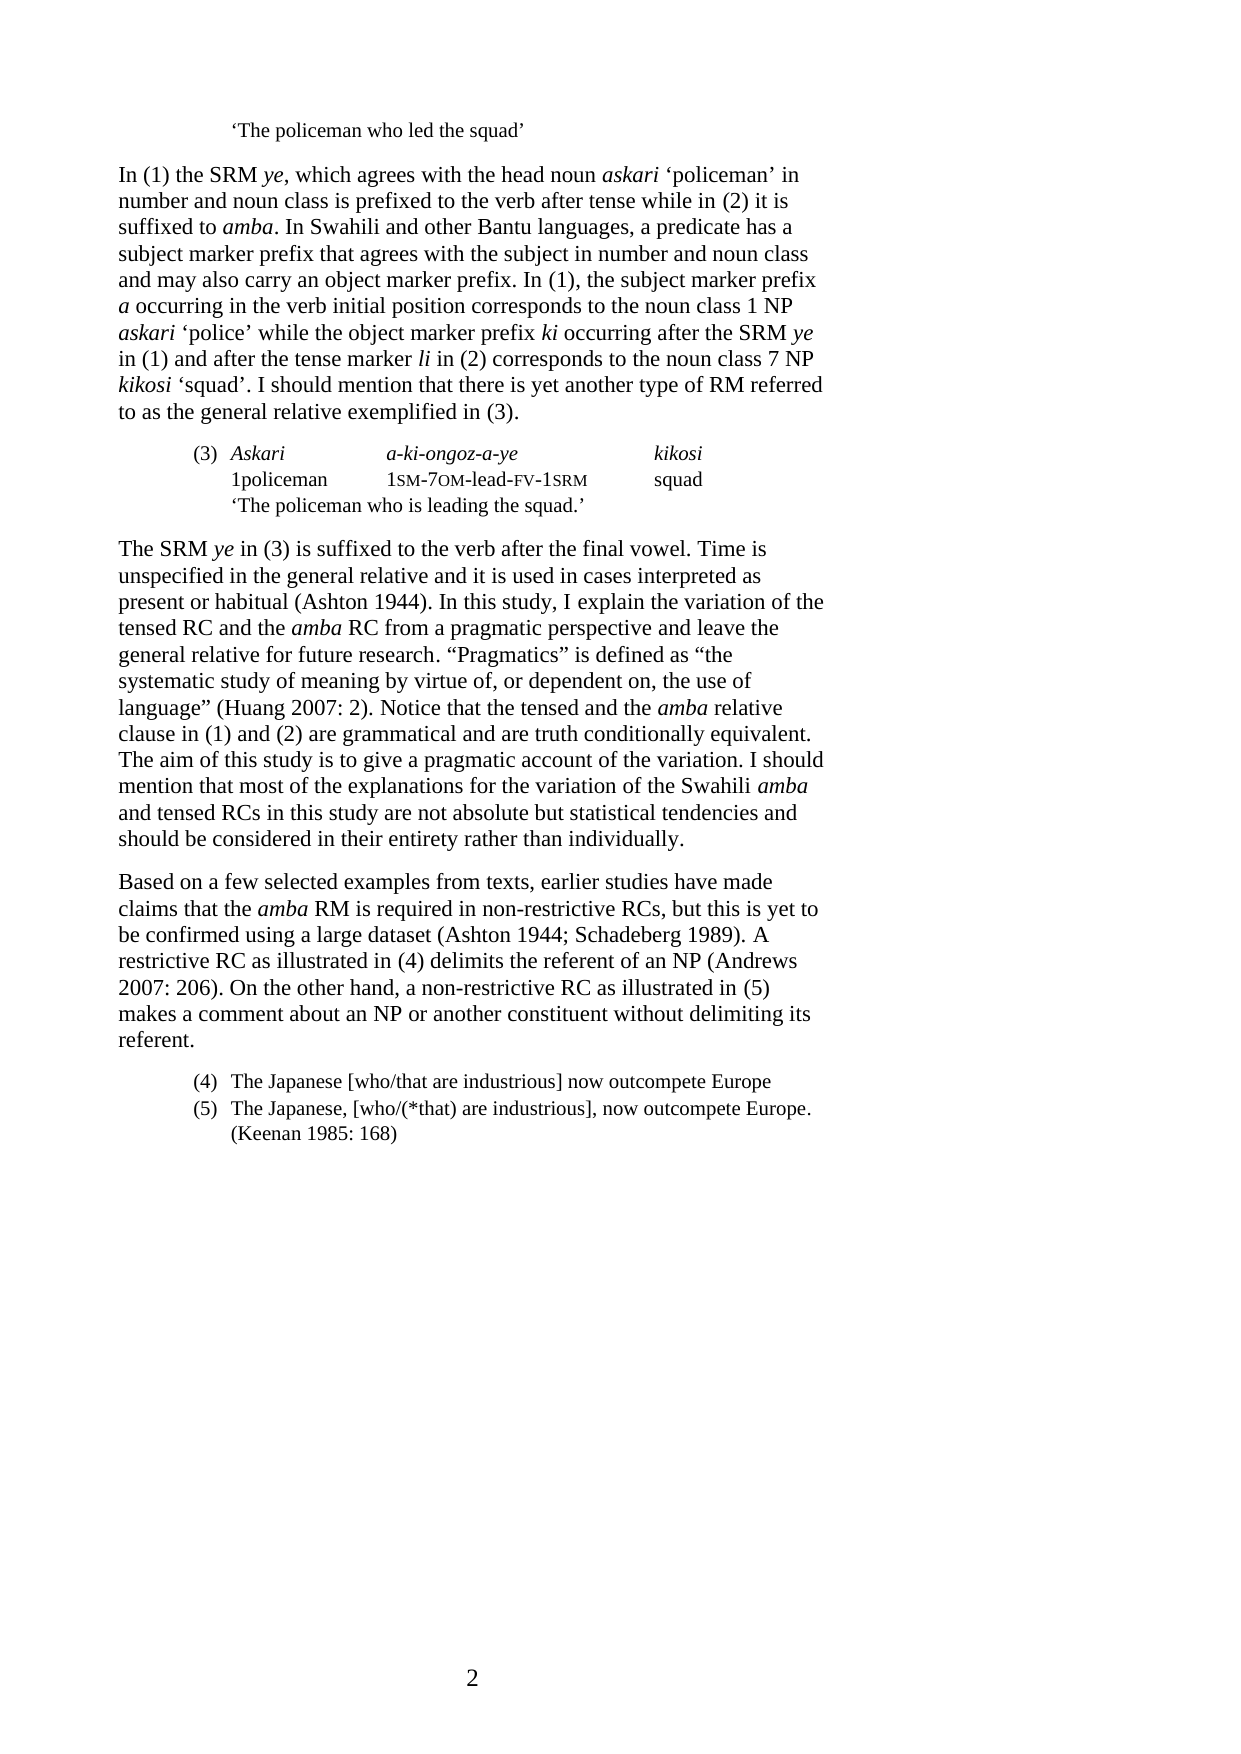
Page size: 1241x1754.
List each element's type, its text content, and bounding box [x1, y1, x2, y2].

list The Japanese [who/that are industrious] now outcompete Europe [193, 1069, 827, 1093]
list The Japanese, [who/(*that) are industrious], now outcompete Europe. (Keenan 1985: 168) [193, 1095, 827, 1145]
list Askari a-ki-ongoz-a-ye kikosi [193, 441, 827, 465]
text Based on a few selected examples from texts, earlier studies have made claims that the amba RM is required in non-restrictive RCs, but this is yet to be confirmed using a large dataset (Ashton 1944; Schadeberg 1989). A restrictive RC as illustrated in ‎(4) delimits the referent of an NP (Andrews 2007: 206). On the other hand, a non-restrictive RC as illustrated in ‎(5) makes a comment about an NP or another constituent without delimiting its referent. [118, 868, 827, 1053]
list ‘The policeman who led the squad’ [193, 118, 827, 142]
list ‘The policeman who is leading the squad.’ [231, 493, 827, 517]
text In ‎(1) the SRM ye, which agrees with the head noun askari ‘policeman’ in number and noun class is prefixed to the verb after tense while in ‎(2) it is suffixed to amba. In Swahili and other Bantu languages, a predicate has a subject marker prefix that agrees with the subject in number and noun class and may also carry an object marker prefix. In ‎(1), the subject marker prefix a occurring in the verb initial position corresponds to the noun class 1 NP askari ‘police’ while the object marker prefix ki occurring after the SRM ye in ‎(1) and after the tense marker li in ‎(2) corresponds to the noun class 7 NP kikosi ‘squad’. I should mention that there is yet another type of RM referred to as the general relative exemplified in ‎(3). [118, 161, 827, 424]
list 1policeman 1sm-7om-lead-fv-1srm squad [231, 467, 827, 491]
text The SRM ye in ‎(3) is suffixed to the verb after the final vowel. Time is unspecified in the general relative and it is used in cases interpreted as present or habitual (Ashton 1944). In this study, I explain the variation of the tensed RC and the amba RC from a pragmatic perspective and leave the general relative for future research. “Pragmatics” is defined as “the systematic study of meaning by virtue of, or dependent on, the use of language” (Huang 2007: 2). Notice that the tensed and the amba relative clause in ‎(1) and ‎(2) are grammatical and are truth conditionally equivalent. The aim of this study is to give a pragmatic account of the variation. I should mention that most of the explanations for the variation of the Swahili amba and tensed RCs in this study are not absolute but statistical tendencies and should be considered in their entirety rather than individually. [118, 535, 827, 852]
